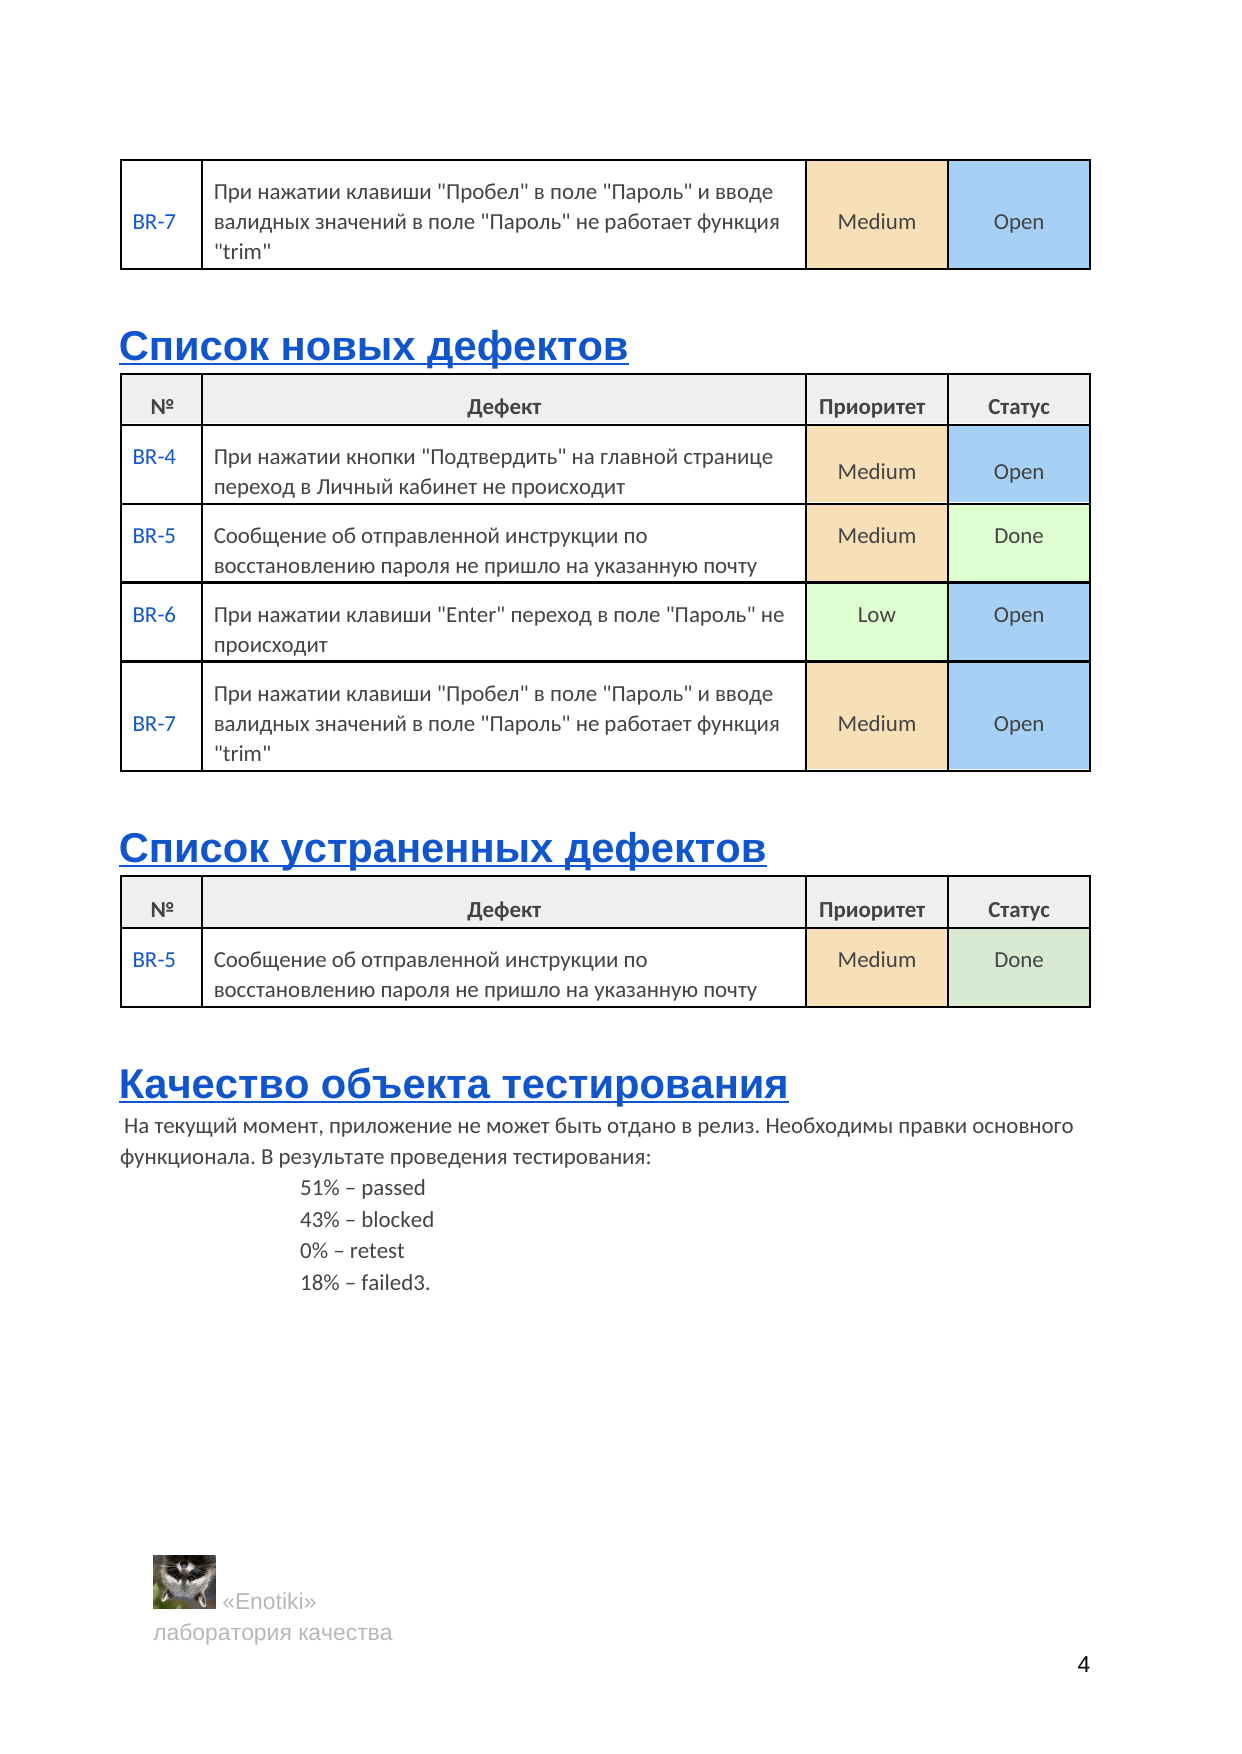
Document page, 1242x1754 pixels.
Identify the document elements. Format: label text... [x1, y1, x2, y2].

table_cell Done [949, 505, 1089, 581]
text 51% – passed [300, 1173, 1080, 1201]
text 43% – blocked [300, 1205, 1080, 1233]
table_cell Medium [807, 426, 947, 502]
table_header № [122, 375, 201, 423]
table_header Приоритет [807, 375, 947, 423]
text 0% – retest [300, 1236, 1080, 1264]
subtitle Список устраненных дефектов [119, 823, 1080, 871]
table_header Дефект [203, 877, 805, 927]
table_cell Open [949, 663, 1089, 769]
table_cell При нажатии клавиши "Enter" переход в поле "Пароль" не происходит [203, 584, 805, 660]
subtitle Список новых дефектов [119, 321, 1080, 369]
table_cell При нажатии клавиши "Пробел" в поле "Пароль" и вводе валидных значений в поле "Пароль" не работает функция "trim" [203, 161, 805, 268]
table_cell При нажатии кнопки "Подтвердить" на главной странице переход в Личный кабинет не происходит [203, 426, 805, 502]
table_cell Open [949, 426, 1089, 502]
table_header Приоритет [807, 877, 947, 927]
table_cell BR-5 [122, 505, 201, 581]
table_cell BR-7 [122, 161, 201, 268]
subtitle Качество объекта тестирования [119, 1059, 1080, 1107]
table_cell Low [807, 584, 947, 660]
table_cell При нажатии клавиши "Пробел" в поле "Пароль" и вводе валидных значений в поле "Пароль" не работает функция "trim" [203, 663, 805, 769]
text 18% – failed3. [300, 1268, 1080, 1296]
table_cell BR-5 [122, 929, 201, 1006]
table_cell Сообщение об отправленной инструкции по восстановлению пароля не пришло на указанную почту [203, 929, 805, 1006]
table_header Статус [949, 375, 1089, 423]
table_header Статус [949, 877, 1089, 927]
table_cell Open [949, 161, 1089, 268]
table_cell Сообщение об отправленной инструкции по восстановлению пароля не пришло на указанную почту [203, 505, 805, 581]
table_cell Medium [807, 929, 947, 1006]
table_cell BR-6 [122, 584, 201, 660]
table_cell Medium [807, 505, 947, 581]
text На текущий момент, приложение не может быть отдано в релиз. Необходимы правки основного функционала. В результате проведения тестирования: [119, 1111, 1080, 1170]
table_header Дефект [203, 375, 805, 423]
table_cell Done [949, 929, 1089, 1006]
table_cell Open [949, 584, 1089, 660]
table_cell BR-7 [122, 663, 201, 769]
table_cell Medium [807, 663, 947, 769]
table_cell Medium [807, 161, 947, 268]
table_cell BR-4 [122, 426, 201, 502]
picture [153, 1555, 216, 1609]
table_header № [122, 877, 201, 927]
